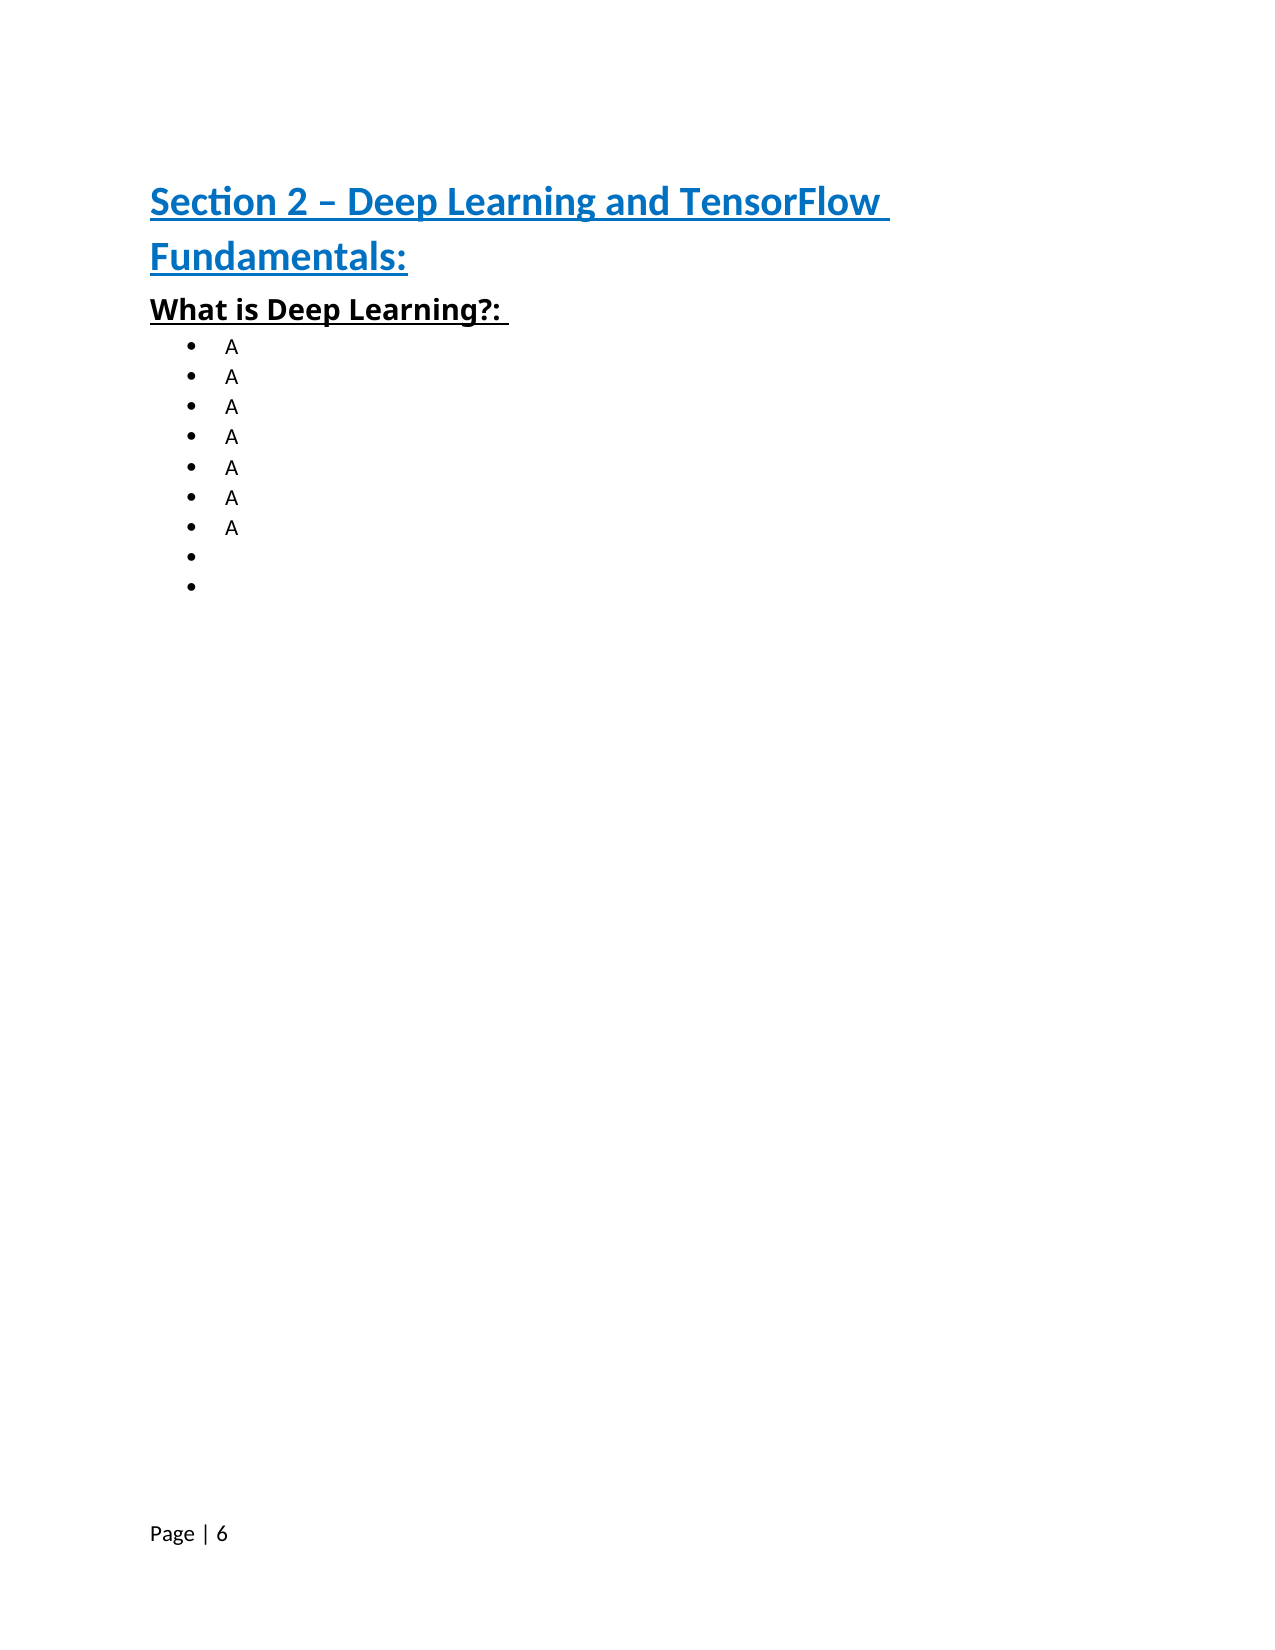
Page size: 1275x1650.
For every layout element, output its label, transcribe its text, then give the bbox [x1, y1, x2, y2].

subtitle What is Deep Learning?: [150, 289, 1125, 329]
list A [187, 362, 1125, 390]
list A [187, 513, 1125, 541]
list A [187, 453, 1125, 481]
list A [187, 483, 1125, 511]
list A [187, 422, 1125, 450]
list A [187, 392, 1125, 420]
list A [187, 332, 1125, 360]
subtitle Section 2 – Deep Learning and TensorFlow Fundamentals: [150, 175, 1125, 281]
